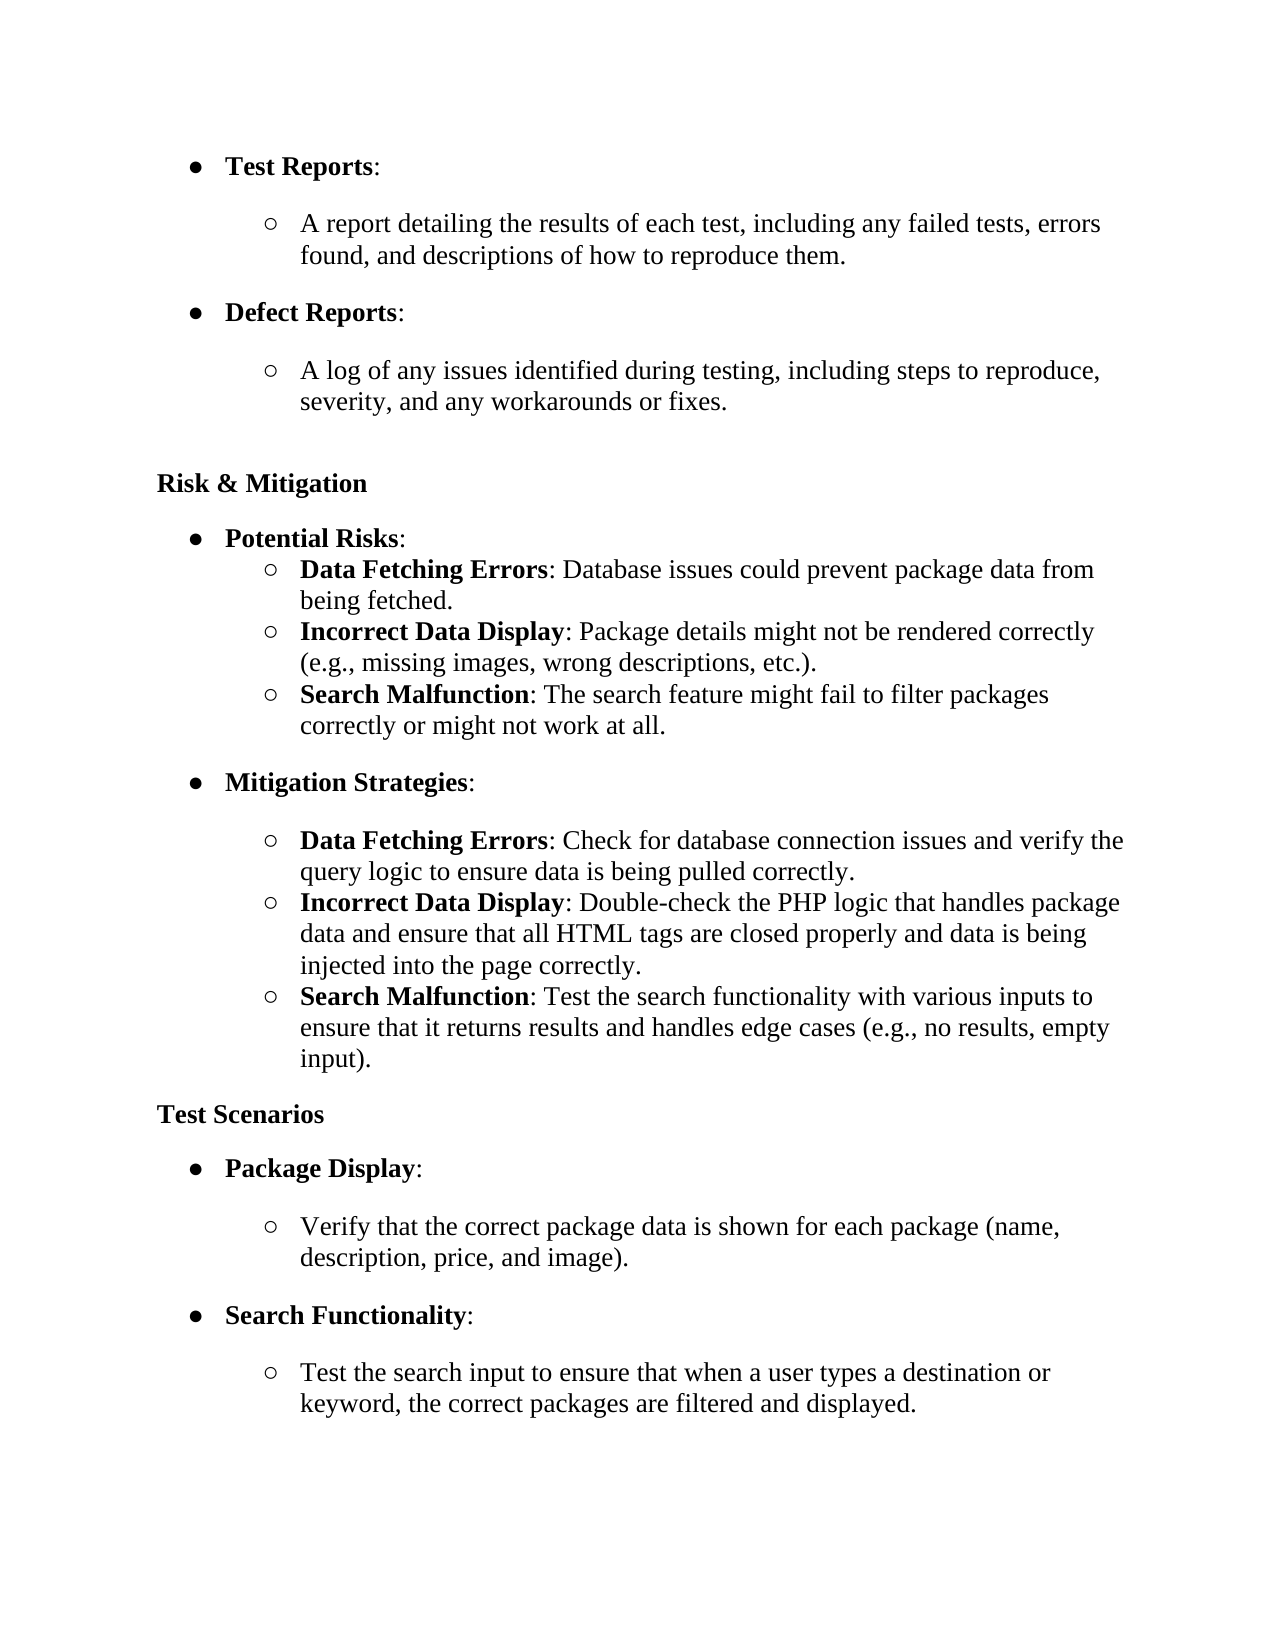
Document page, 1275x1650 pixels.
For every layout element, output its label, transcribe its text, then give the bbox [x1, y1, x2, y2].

list Search Malfunction: The search feature might fail to filter packages correctly or might not work at all. [262, 678, 1125, 766]
list Verify that the correct package data is shown for each package (name, description, price, and image). [262, 1210, 1125, 1299]
list A report detailing the results of each test, including any failed tests, errors found, and descriptions of how to reproduce them. [262, 208, 1125, 296]
list A log of any issues identified during testing, including steps to reproduce, severity, and any workarounds or fixes. [262, 354, 1125, 442]
subtitle Test Scenarios [150, 1098, 1125, 1129]
list Incorrect Data Display: Package details might not be rendered correctly (e.g., missing images, wrong descriptions, etc.). [262, 615, 1125, 678]
list Potential Risks: [187, 522, 1125, 553]
list Incorrect Data Display: Double-check the PHP logic that handles package data and ensure that all HTML tags are closed properly and data is being injected into the page correctly. [262, 886, 1125, 980]
list Mitigation Strategies: [187, 766, 1125, 824]
subtitle Risk & Mitigation [150, 467, 1125, 499]
list Data Fetching Errors: Check for database connection issues and verify the query logic to ensure data is being pulled correctly. [262, 824, 1125, 886]
list Test the search input to ensure that when a user types a destination or keyword, the correct packages are filtered and displayed. [262, 1356, 1125, 1445]
list Defect Reports: [187, 296, 1125, 354]
list Data Fetching Errors: Database issues could prevent package data from being fetched. [262, 553, 1125, 615]
list Package Display: [187, 1152, 1125, 1210]
list Test Reports: [187, 150, 1125, 208]
list Search Functionality: [187, 1299, 1125, 1356]
list Search Malfunction: Test the search functionality with various inputs to ensure that it returns results and handles edge cases (e.g., no results, empty input). [262, 980, 1125, 1073]
